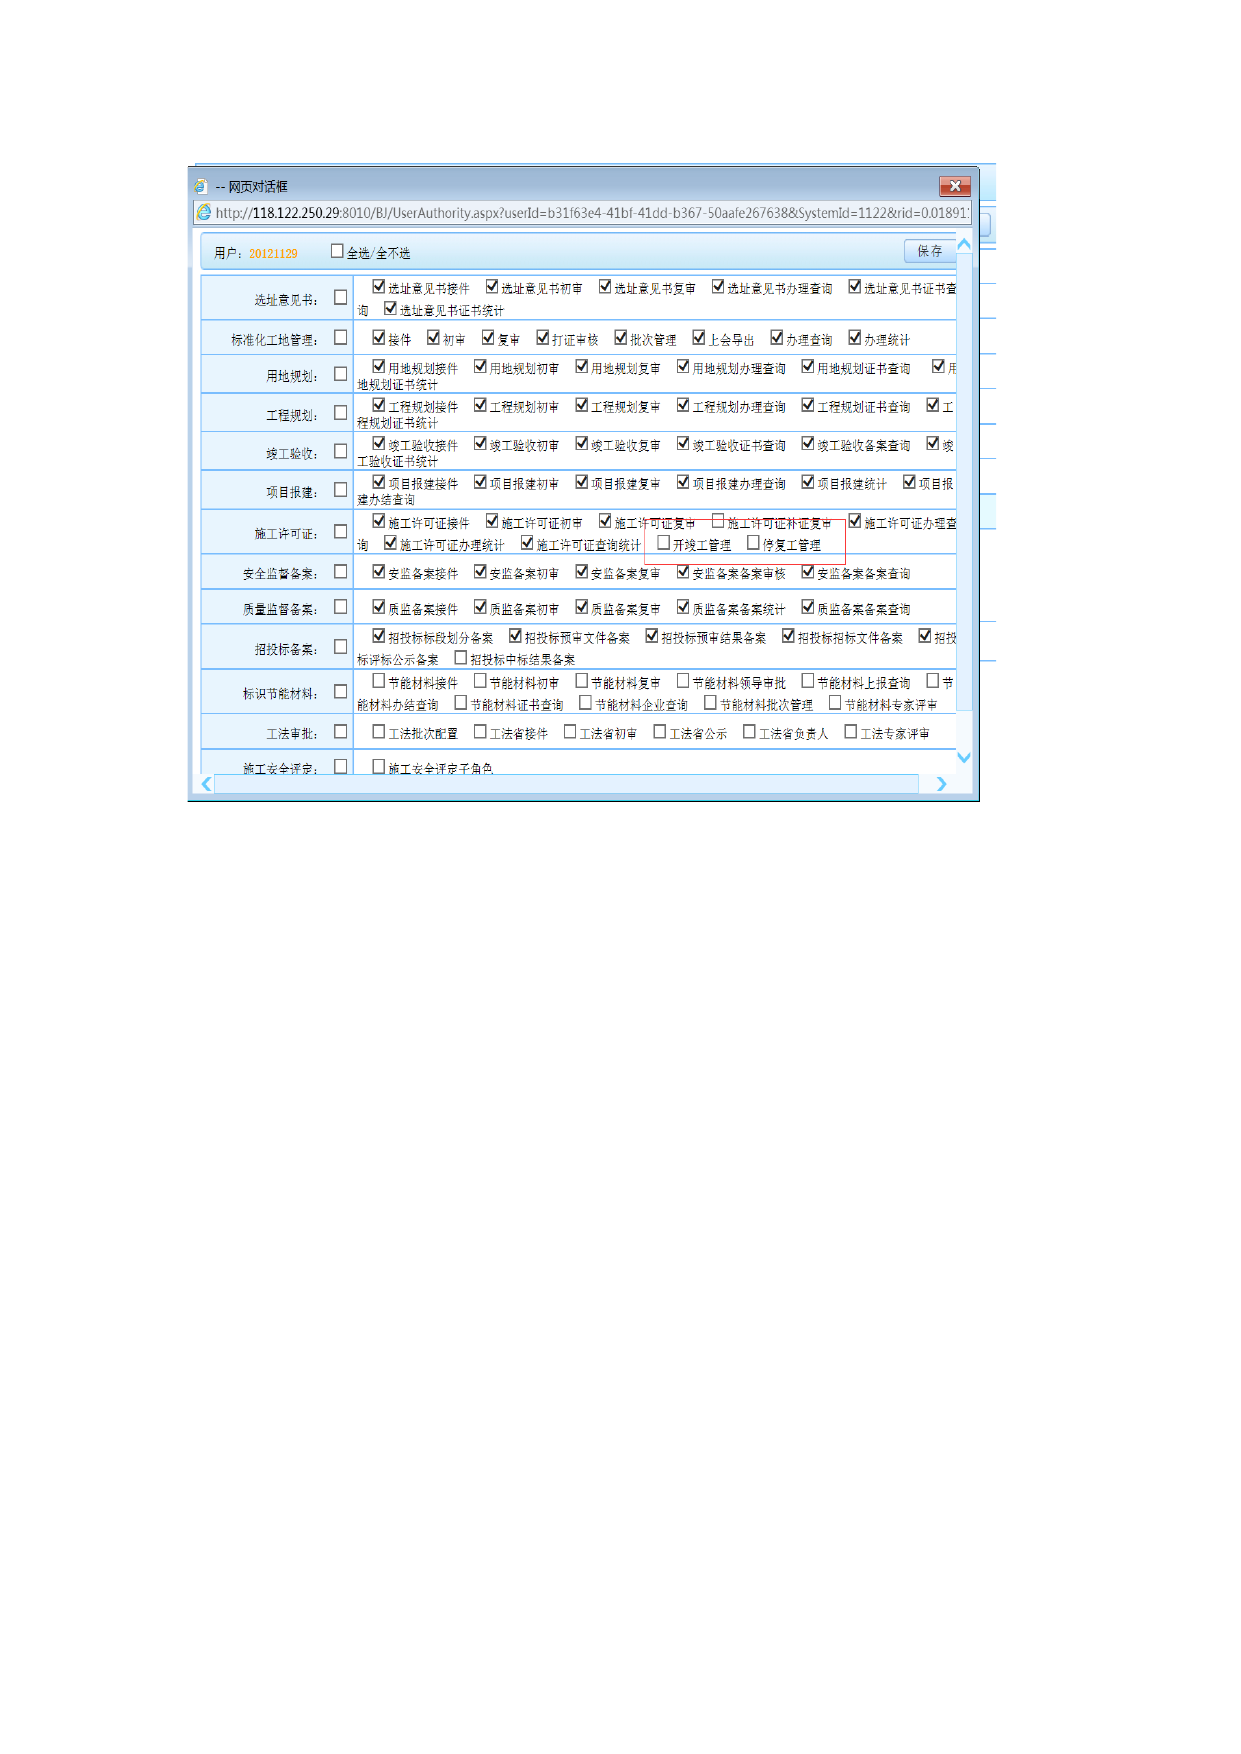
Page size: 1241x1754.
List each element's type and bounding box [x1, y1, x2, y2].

picture [187, 162, 997, 809]
